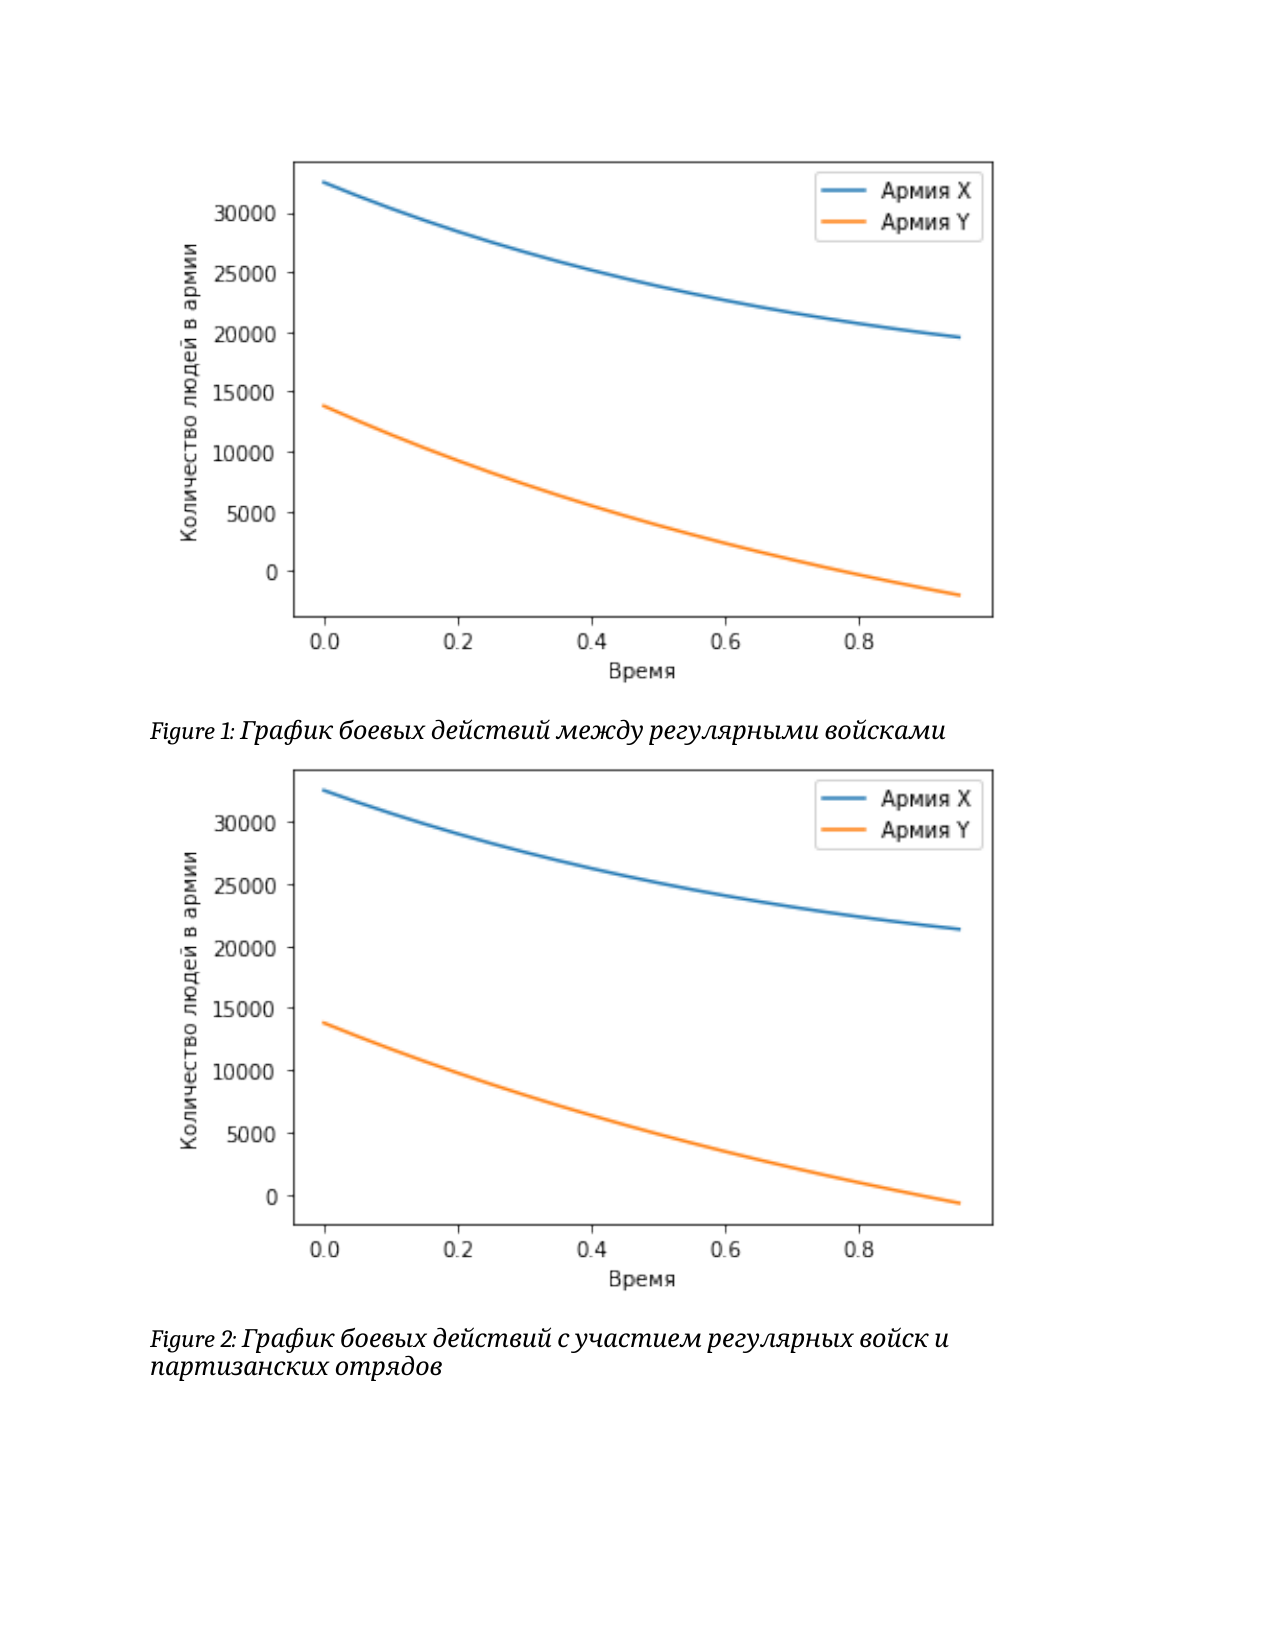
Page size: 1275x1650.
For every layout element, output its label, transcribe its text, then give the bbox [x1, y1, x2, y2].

text Figure 2: График боевых действий с участием регулярных войск и партизанских отрядов [150, 1324, 1125, 1382]
picture [168, 757, 1005, 1304]
picture [168, 150, 1005, 696]
text Figure 1: График боевых действий между регулярными войсками [150, 717, 1125, 745]
